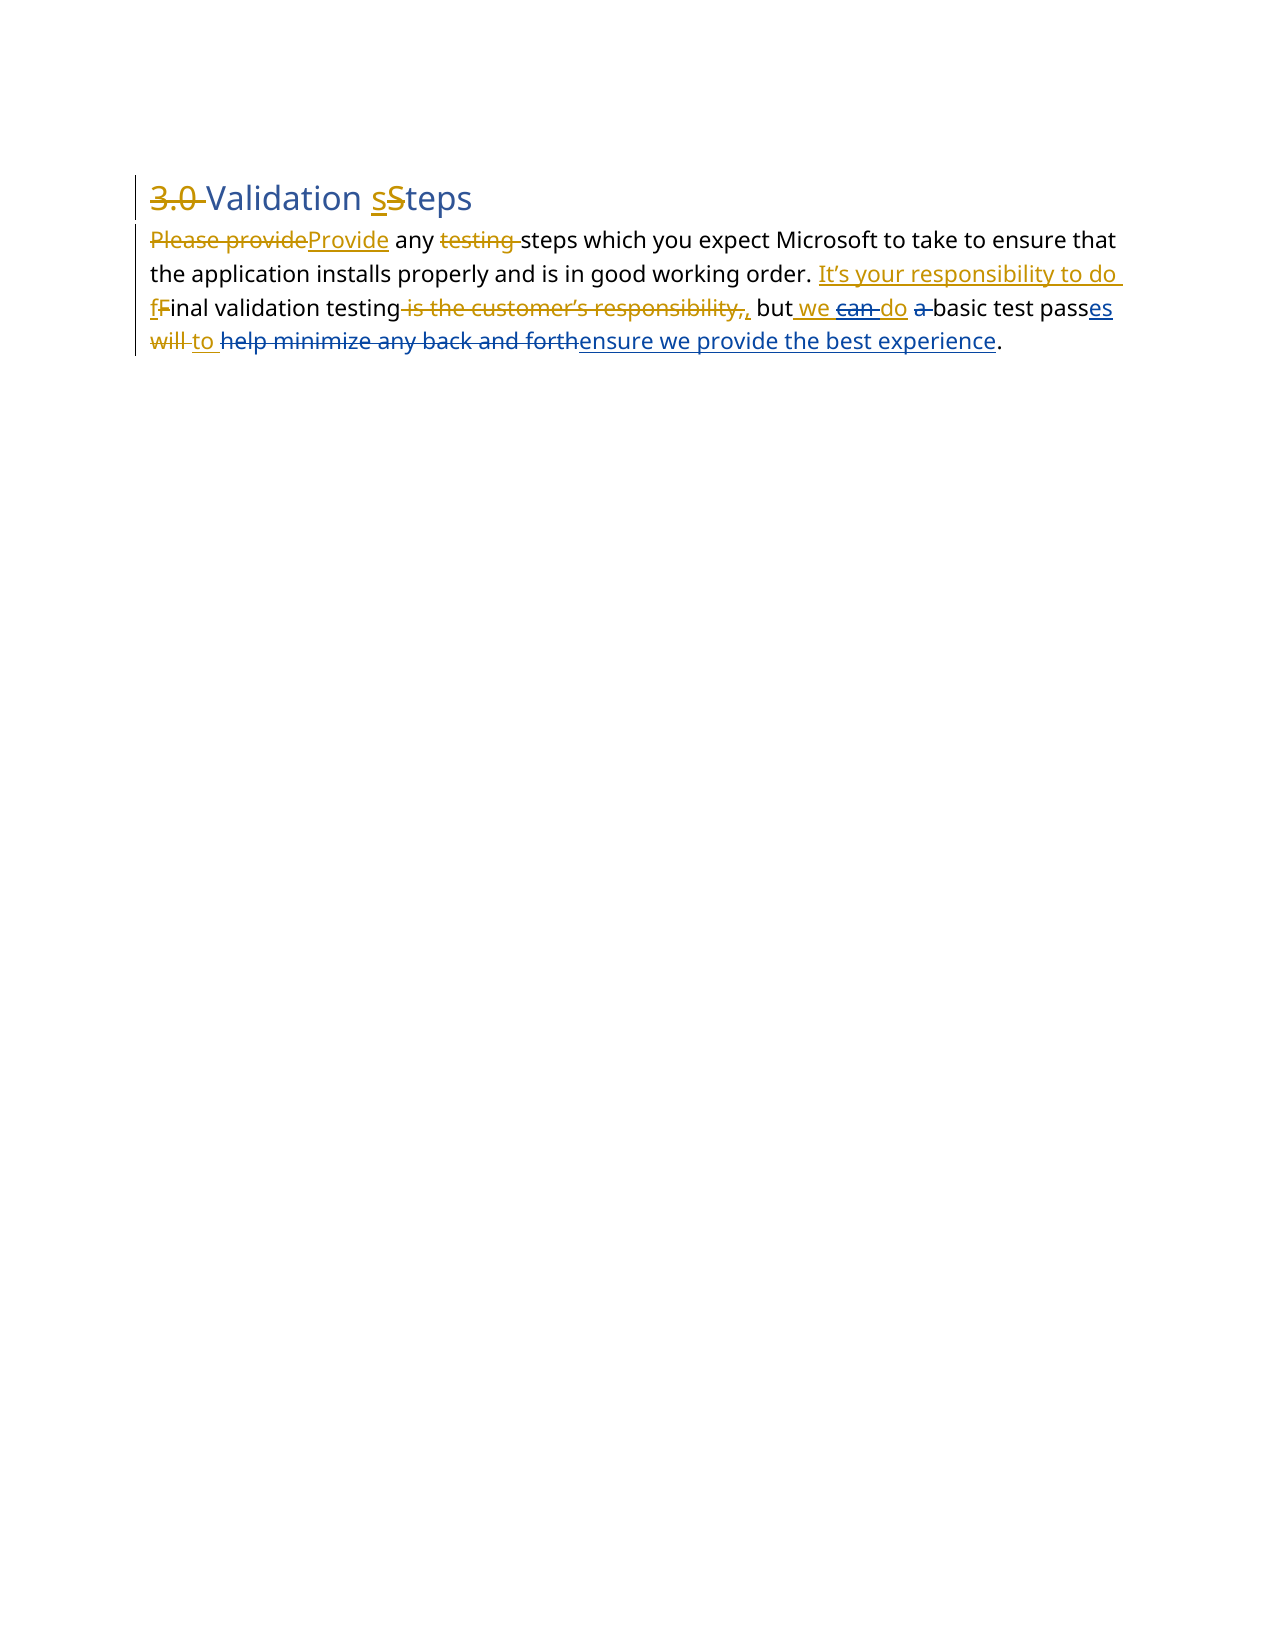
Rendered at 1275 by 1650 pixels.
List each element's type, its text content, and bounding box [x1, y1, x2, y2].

text any steps which you expect Microsoft to take to ensure that the application installs properly and is in good working order. inal validation testing but basic test pass . [150, 224, 1125, 356]
subtitle Validation teps [150, 175, 1125, 220]
